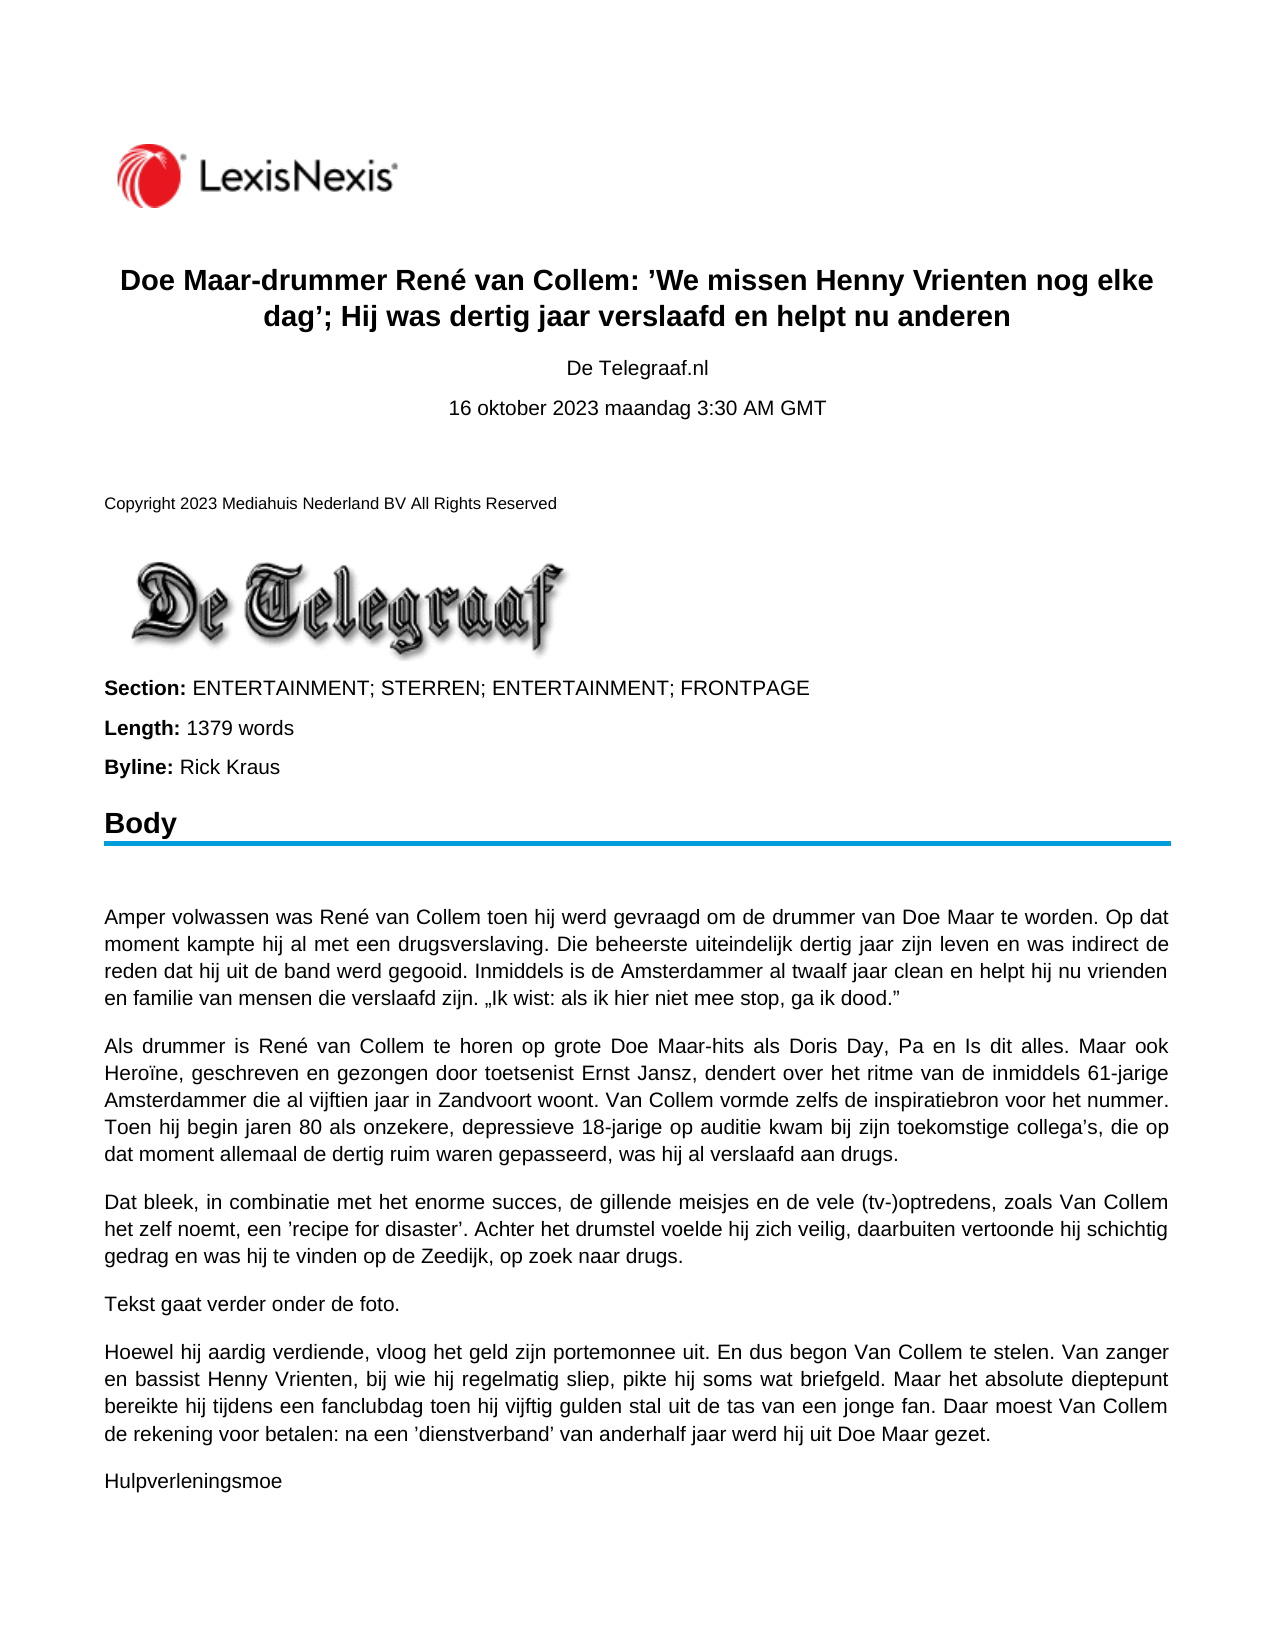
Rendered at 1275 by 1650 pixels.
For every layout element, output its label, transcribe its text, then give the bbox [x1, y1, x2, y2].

picture [104, 144, 412, 208]
text Hoewel hij aardig verdiende, vloog het geld zijn portemonnee uit. En dus begon Van Collem te stelen. Van zanger en bassist Henny Vrienten, bij wie hij regelmatig sliep, pikte hij soms wat briefgeld. Maar het absolute dieptepunt bereikte hij tijdens een fanclubdag toen hij vijftig gulden stal uit de tas van een jonge fan. Daar moest Van Collem de rekening voor betalen: na een ’dienstverband’ van anderhalf jaar werd hij uit Doe Maar gezet. [104, 1337, 1171, 1445]
text Dat bleek, in combinatie met het enorme succes, de gillende meisjes en de vele (tv-)optredens, zoals Van Collem het zelf noemt, een ’recipe for disaster’. Achter het drumstel voelde hij zich veilig, daarbuiten vertoonde hij schichtig gedrag en was hij te vinden op de Zeedijk, op zoek naar drugs. [104, 1187, 1171, 1268]
text Byline: Rick Kraus [104, 752, 1171, 779]
text 16 oktober 2023 maandag 3:30 AM GMT [104, 393, 1171, 420]
text Length: 1379 words [104, 712, 1171, 739]
text Amper volwassen was René van Collem toen hij werd gevraagd om de drummer van Doe Maar te worden. Op dat moment kampte hij al met een drugsverslaving. Die beheerste uiteindelijk dertig jaar zijn leven en was indirect de reden dat hij uit de band werd gegooid. Inmiddels is de Amsterdammer al twaalf jaar clean en helpt hij nu vrienden en familie van mensen die verslaafd zijn. „Ik wist: als ik hier niet mee stop, ga ik dood.” [104, 902, 1171, 1010]
text De Telegraaf.nl [104, 353, 1171, 380]
text Section: ENTERTAINMENT; STERREN; ENTERTAINMENT; FRONTPAGE [104, 673, 1171, 700]
text Body [104, 804, 1171, 839]
subtitle Doe Maar-drummer René van Collem: ’We missen Henny Vrienten nog elke dag’; Hij was dertig jaar verslaafd en helpt nu anderen [104, 261, 1171, 332]
text Copyright 2023 Mediahuis Nederland BV All Rights Reserved [104, 461, 1171, 513]
text Als drummer is René van Collem te horen op grote Doe Maar-hits als Doris Day, Pa en Is dit alles. Maar ook Heroïne, geschreven en gezongen door toetsenist Ernst Jansz, dendert over het ritme van de inmiddels 61-jarige Amsterdammer die al vijftien jaar in Zandvoort woont. Van Collem vormde zelfs de inspiratiebron voor het nummer. Toen hij begin jaren 80 als onzekere, depressieve 18-jarige op auditie kwam bij zijn toekomstige collega’s, die op dat moment allemaal de dertig ruim waren gepasseerd, was hij al verslaafd aan drugs. [104, 1031, 1171, 1166]
text Tekst gaat verder onder de foto. [104, 1289, 1171, 1316]
text Hulpverleningsmoe [104, 1466, 1171, 1493]
